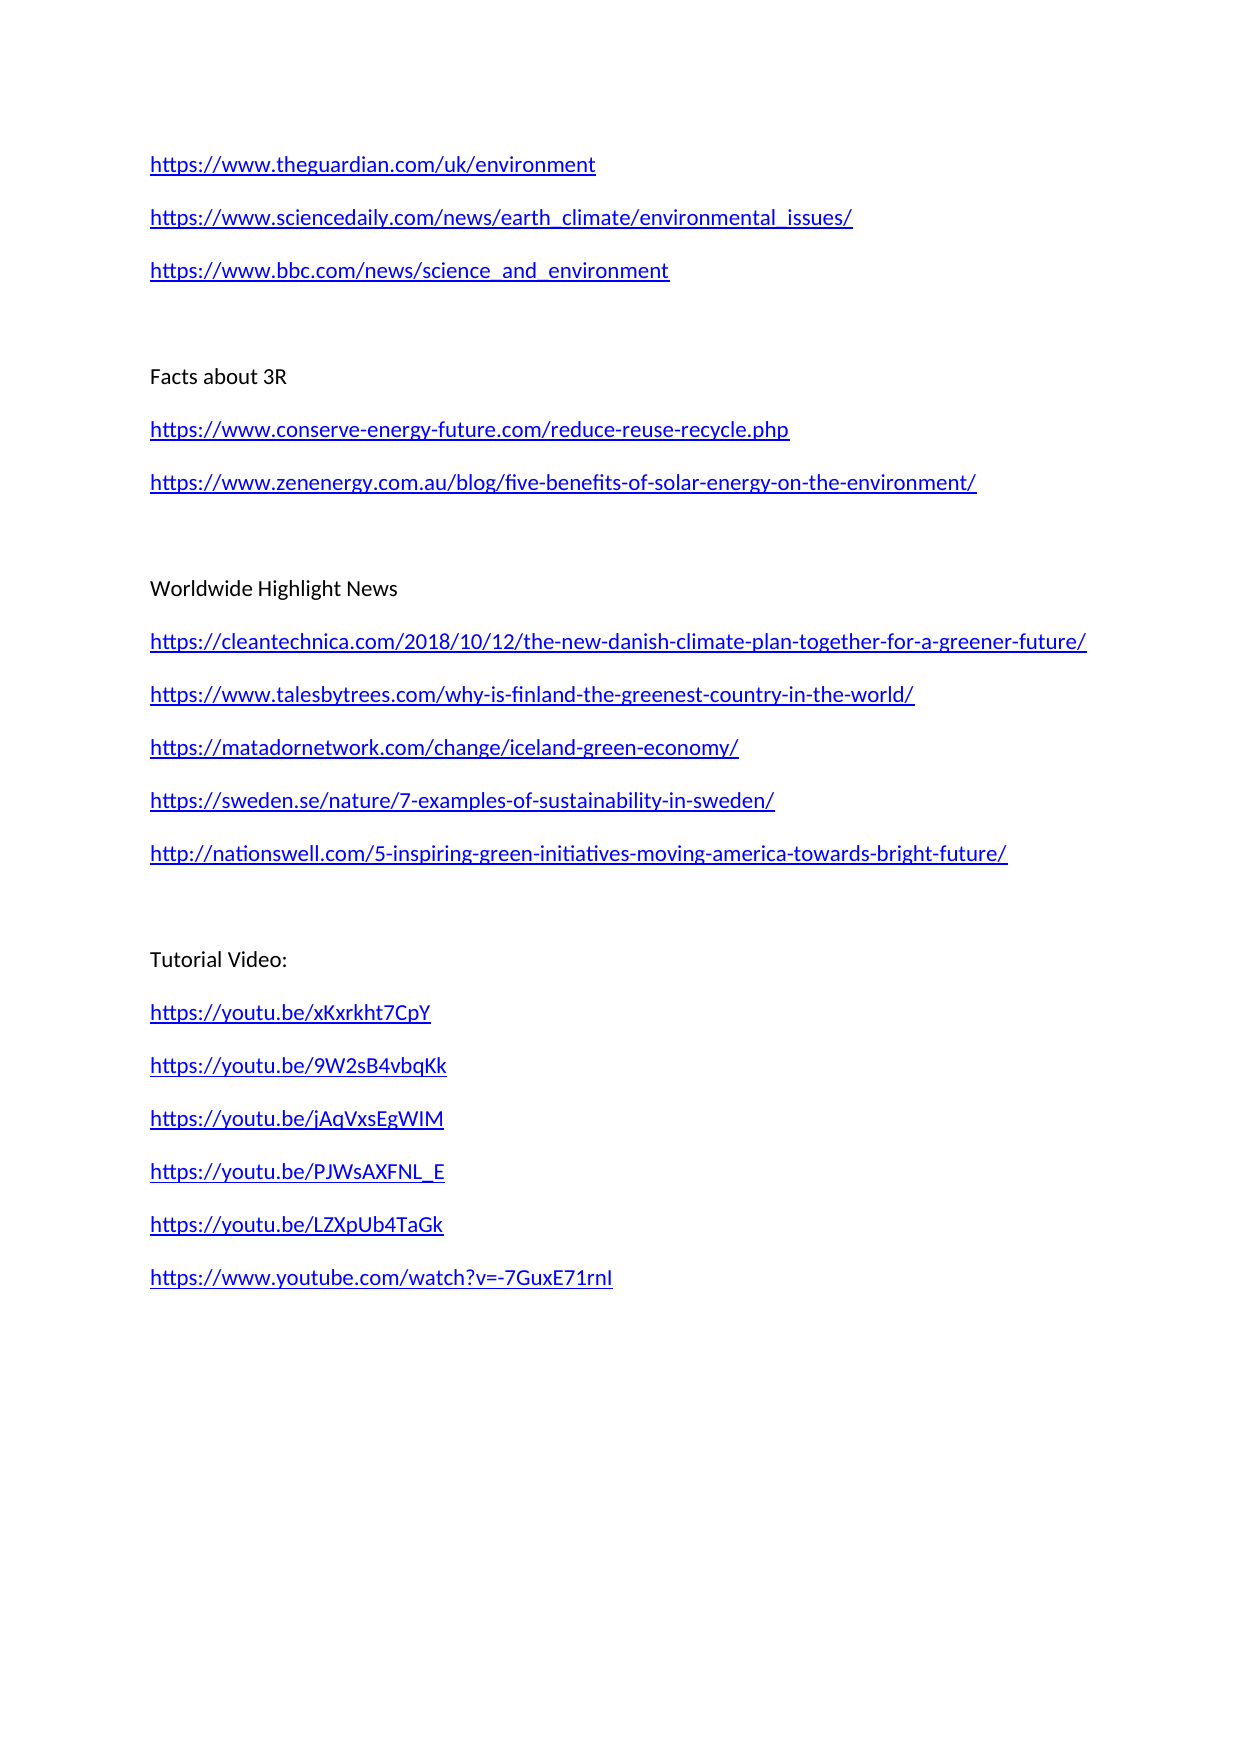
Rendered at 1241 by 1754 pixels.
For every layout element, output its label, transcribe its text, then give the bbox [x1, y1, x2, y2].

text https://matadornetwork.com/change/iceland-green-economy/ [150, 733, 1090, 761]
text http://nationswell.com/5-inspiring-green-initiatives-moving-america-towards-bright-future/ [150, 839, 1090, 867]
text https://youtu.be/LZXpUb4TaGk [150, 1210, 1090, 1238]
text https://www.theguardian.com/uk/environment [150, 150, 1090, 178]
text https://cleantechnica.com/2018/10/12/the-new-danish-climate-plan-together-for-a-greener-future/ [150, 627, 1090, 655]
text https://youtu.be/9W2sB4vbqKk [150, 1051, 1090, 1079]
text https://www.youtube.com/watch?v=-7GuxE71rnI [150, 1263, 1090, 1291]
text https://www.conserve-energy-future.com/reduce-reuse-recycle.php [150, 415, 1090, 443]
text https://youtu.be/jAqVxsEgWIM [150, 1104, 1090, 1132]
text https://youtu.be/PJWsAXFNL_E [150, 1157, 1090, 1185]
text Facts about 3R [150, 362, 1090, 390]
text Tutorial Video: [150, 945, 1090, 973]
text Worldwide Highlight News [150, 574, 1090, 602]
text https://www.bbc.com/news/science_and_environment [150, 256, 1090, 284]
text https://www.zenenergy.com.au/blog/five-benefits-of-solar-energy-on-the-environment/ [150, 468, 1090, 496]
text https://www.talesbytrees.com/why-is-finland-the-greenest-country-in-the-world/ [150, 680, 1090, 708]
text https://www.sciencedaily.com/news/earth_climate/environmental_issues/ [150, 203, 1090, 231]
text https://sweden.se/nature/7-examples-of-sustainability-in-sweden/ [150, 786, 1090, 814]
text https://youtu.be/xKxrkht7CpY [150, 998, 1090, 1026]
